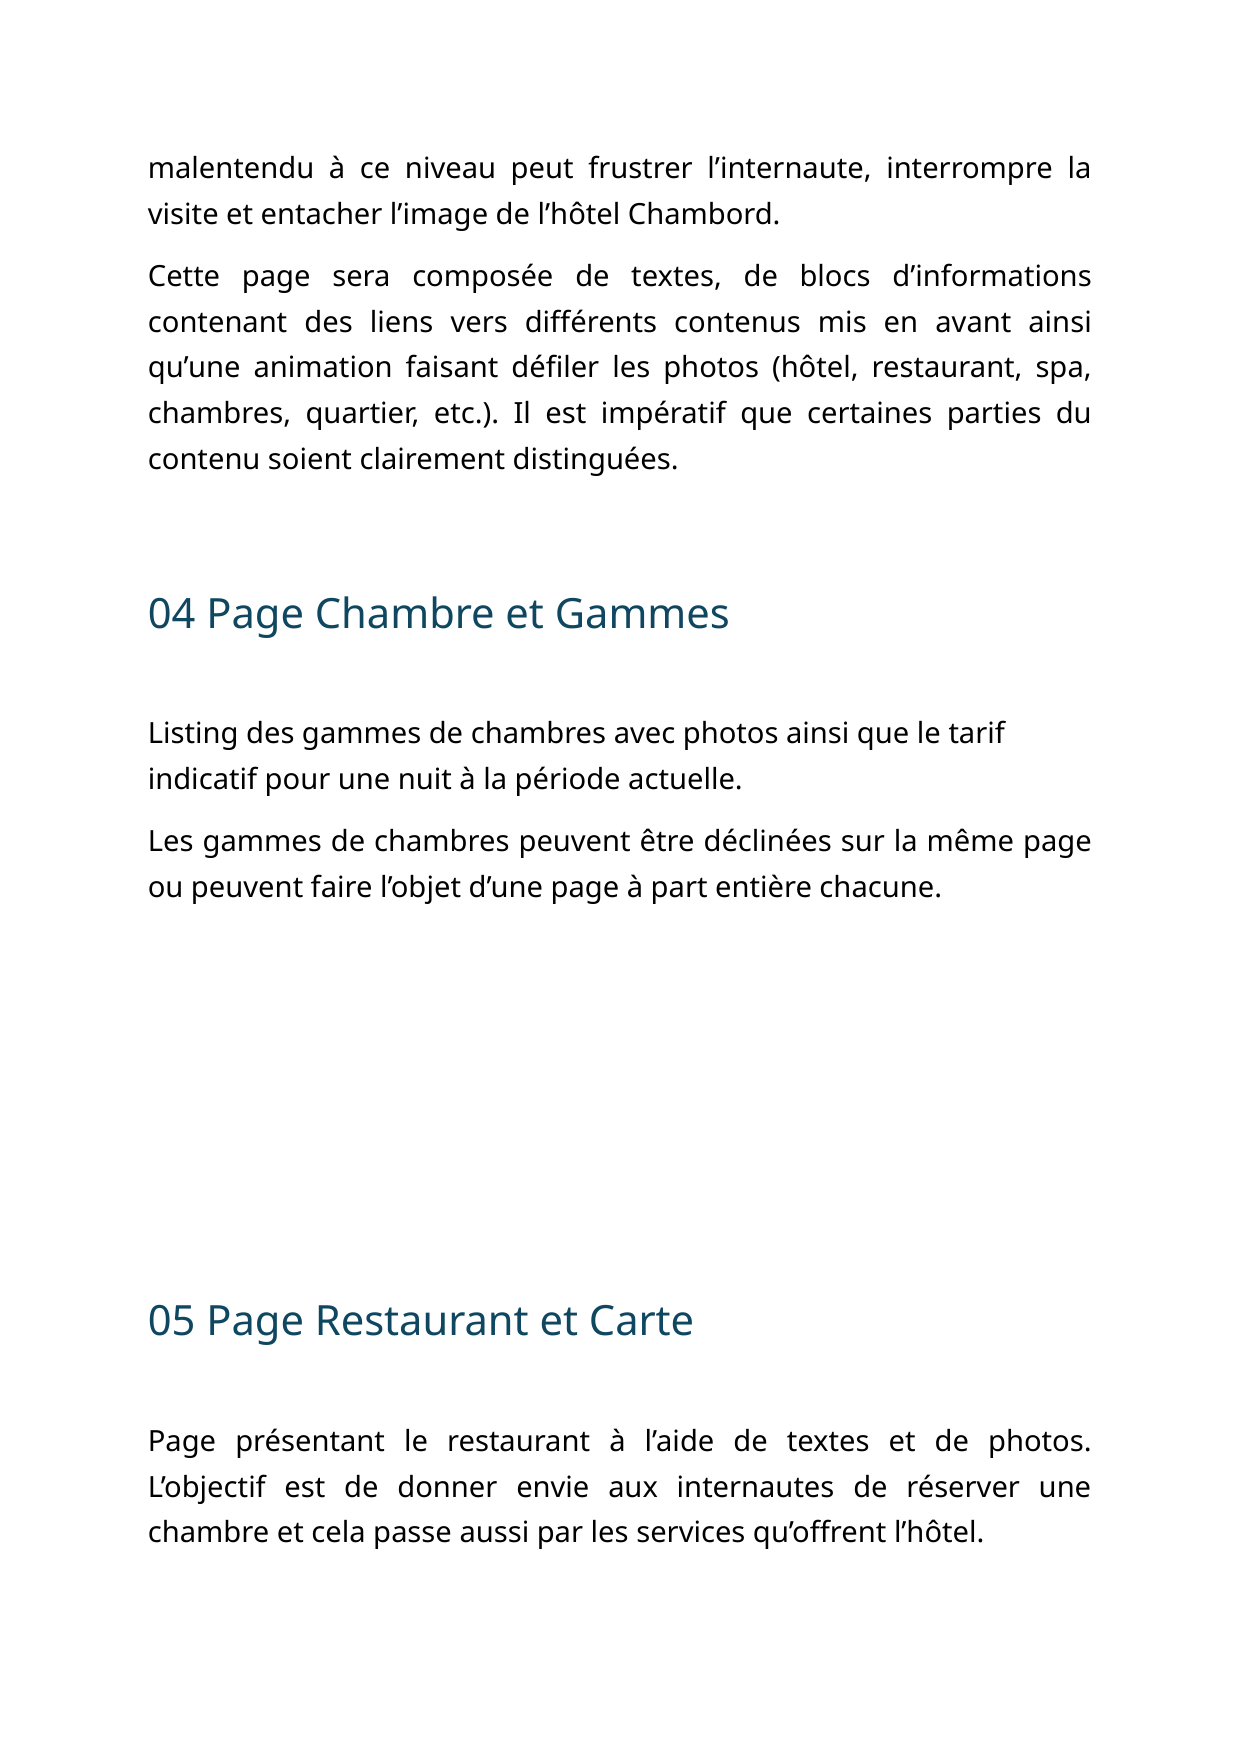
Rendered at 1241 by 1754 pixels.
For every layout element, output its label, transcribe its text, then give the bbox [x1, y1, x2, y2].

subtitle 04 Page Chambre et Gammes [148, 583, 1093, 640]
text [148, 148, 1093, 233]
text Page présentant le restaurant à l’aide de textes et de photos. L’objectif est de donner envie aux internautes de réserver une chambre et cela passe aussi par les services qu’offrent l’hôtel. [148, 1420, 1093, 1551]
text Cette page sera composée de textes, de blocs d’informations contenant des liens vers différents contenus mis en avant ainsi qu’une animation faisant défiler les photos (hôtel, restaurant, spa, chambres, quartier, etc.). Il est impératif que certaines parties du contenu soient clairement distinguées. [148, 256, 1093, 478]
subtitle 05 Page Restaurant et Carte [148, 1291, 1093, 1348]
text Les gammes de chambres peuvent être déclinées sur la même page ou peuvent faire l’objet d’une page à part entière chacune. [148, 821, 1093, 906]
text Listing des gammes de chambres avec photos ainsi que le tarif indicatif pour une nuit à la période actuelle. [148, 713, 1093, 798]
